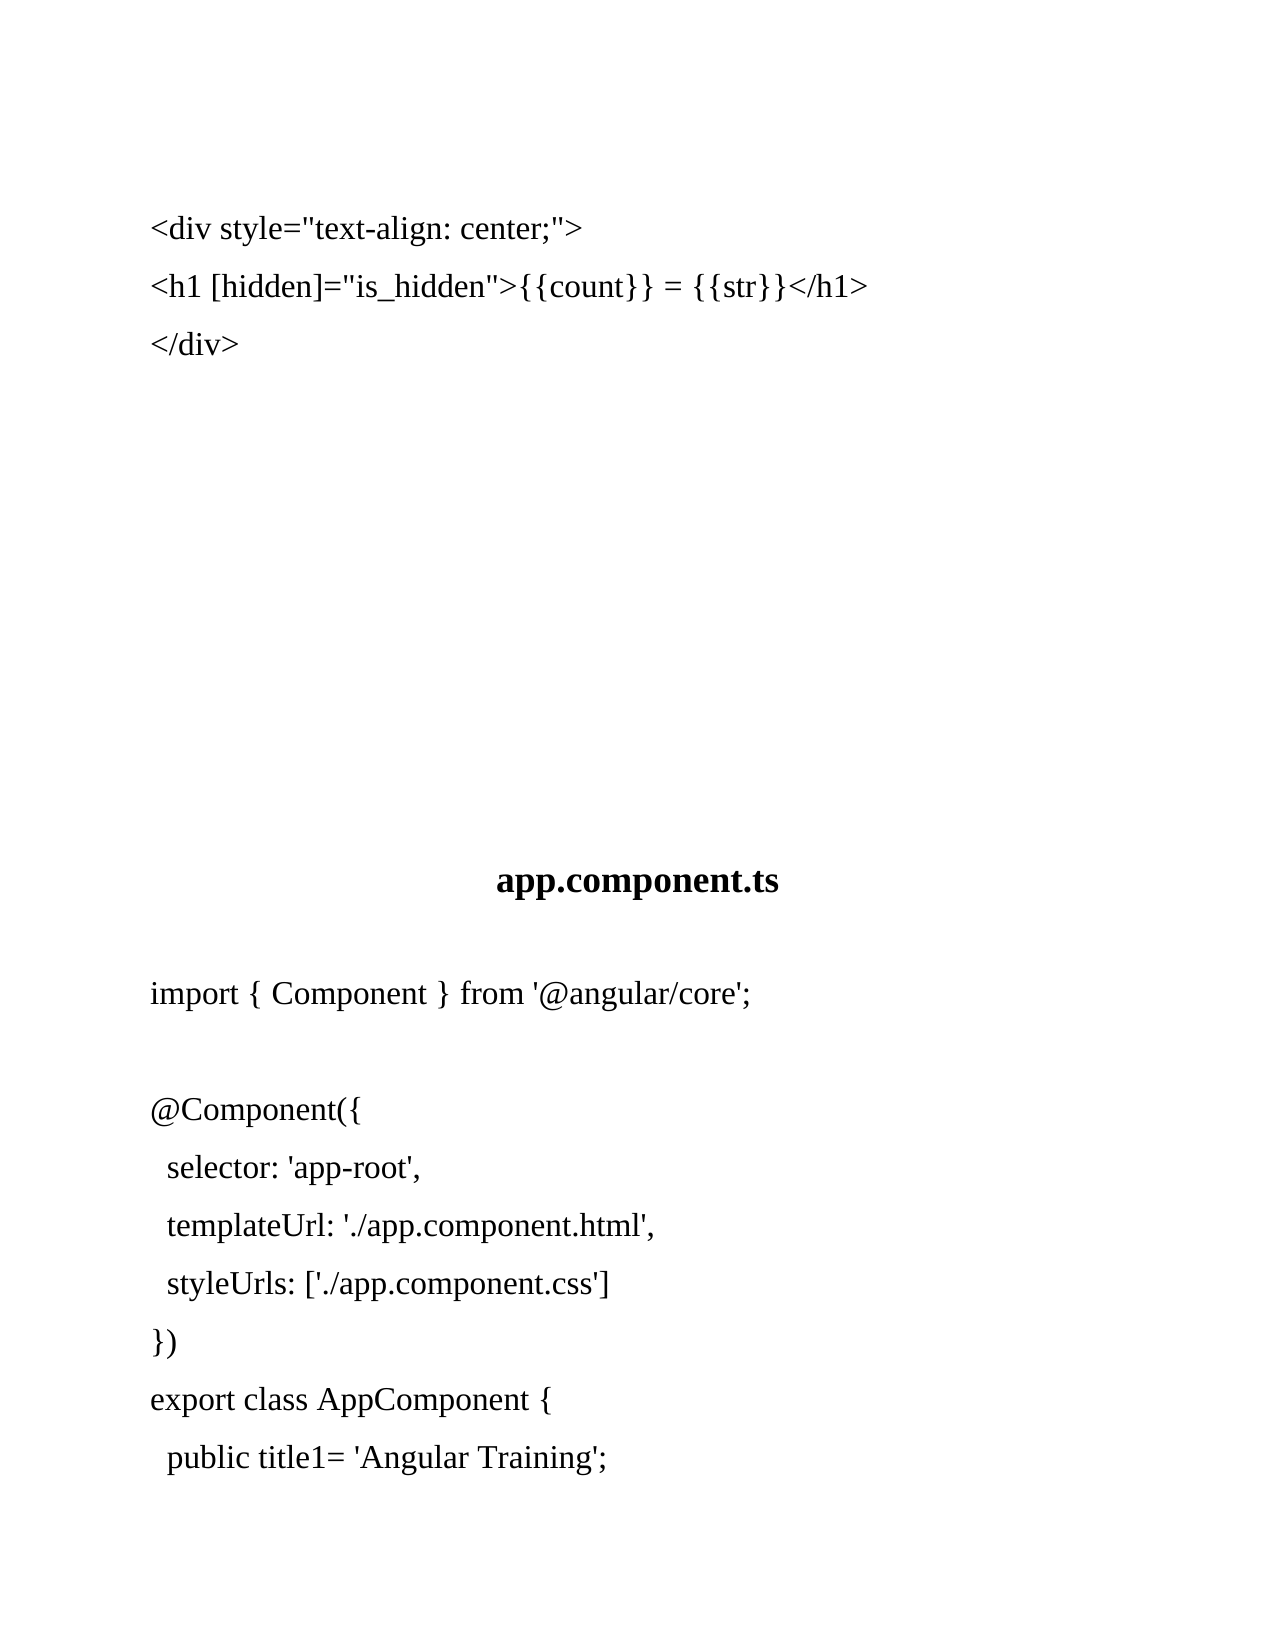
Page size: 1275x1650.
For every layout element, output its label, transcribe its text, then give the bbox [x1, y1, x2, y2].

text public title1= 'Angular Training'; [150, 1438, 1125, 1476]
text <div style="text-align: center;"> [150, 208, 1125, 246]
text styleUrls: ['./app.component.css'] [150, 1263, 1125, 1302]
text app.component.ts [150, 857, 1125, 901]
text <h1 [hidden]="is_hidden">{{count}} = {{str}}</h1> [150, 266, 1125, 304]
text </div> [150, 324, 1125, 362]
text selector: 'app-root', [150, 1147, 1125, 1186]
text export class AppComponent { [150, 1379, 1125, 1418]
text import { Component } from '@angular/core'; [150, 973, 1125, 1012]
text @Component({ [150, 1089, 1125, 1128]
text }) [150, 1322, 1125, 1360]
text templateUrl: './app.component.html', [150, 1206, 1125, 1244]
